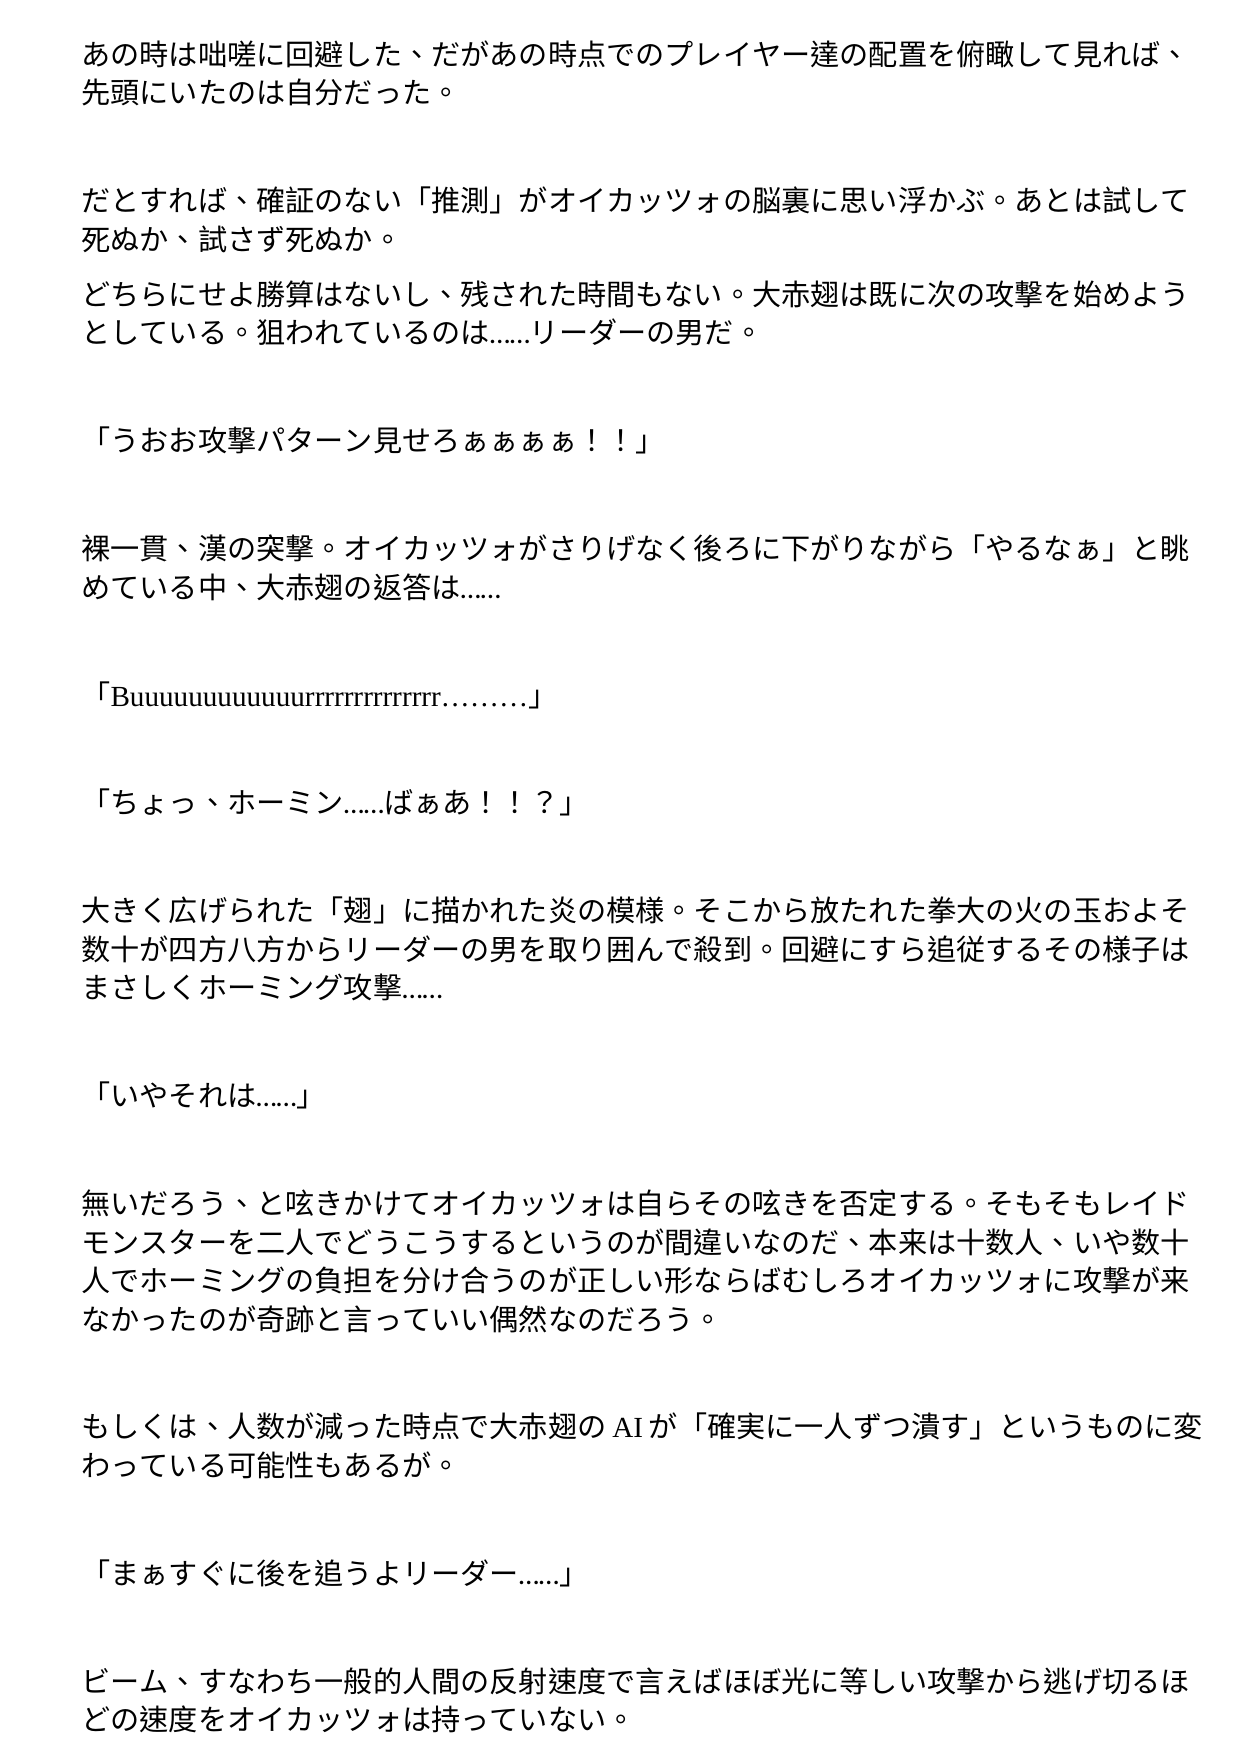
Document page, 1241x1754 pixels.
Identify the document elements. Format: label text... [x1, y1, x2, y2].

text 「いやそれは……」 [81, 1078, 1215, 1114]
text あの時は咄嗟に回避した、だがあの時点でのプレイヤー達の配置を俯瞰して見れば、先頭にいたのは自分だった。 [81, 37, 1215, 111]
text 「まぁすぐに後を追うよリーダー……」 [81, 1556, 1215, 1591]
text 「ちょっ、ホーミン……ばぁあ！！？」 [81, 786, 1215, 821]
text ビーム、すなわち一般的人間の反射速度で言えばほぼ光に等しい攻撃から逃げ切るほどの速度をオイカッツォは持っていない。 [81, 1664, 1215, 1738]
text どちらにせよ勝算はないし、残された時間もない。大赤翅は既に次の攻撃を始めようとしている。狙われているのは……リーダーの男だ。 [81, 277, 1215, 351]
text 「Buuuuuuuuuuuurrrrrrrrrrrrrr………」 [81, 678, 1215, 713]
text だとすれば、確証のない「推測」がオイカッツォの脳裏に思い浮かぶ。あとは試して死ぬか、試さず死ぬか。 [81, 183, 1215, 258]
text 「うおお攻撃パターン見せろぁぁぁぁ！！」 [81, 423, 1215, 459]
text 大きく広げられた「翅」に描かれた炎の模様。そこから放たれた拳大の火の玉およそ数十が四方八方からリーダーの男を取り囲んで殺到。回避にすら追従するその様子はまさしくホーミング攻撃…… [81, 893, 1215, 1006]
text もしくは、人数が減った時点で大赤翅のAIが「確実に一人ずつ潰す」というものに変わっている可能性もあるが。 [81, 1409, 1215, 1483]
text 無いだろう、と呟きかけてオイカッツォは自らその呟きを否定する。そもそもレイドモンスターを二人でどうこうするというのが間違いなのだ、本来は十数人、いや数十人でホーミングの負担を分け合うのが正しい形ならばむしろオイカッツォに攻撃が来なかったのが奇跡と言っていい偶然なのだろう。 [81, 1186, 1215, 1337]
text 裸一貫、漢の突撃。オイカッツォがさりげなく後ろに下がりながら「やるなぁ」と眺めている中、大赤翅の返答は…… [81, 531, 1215, 605]
